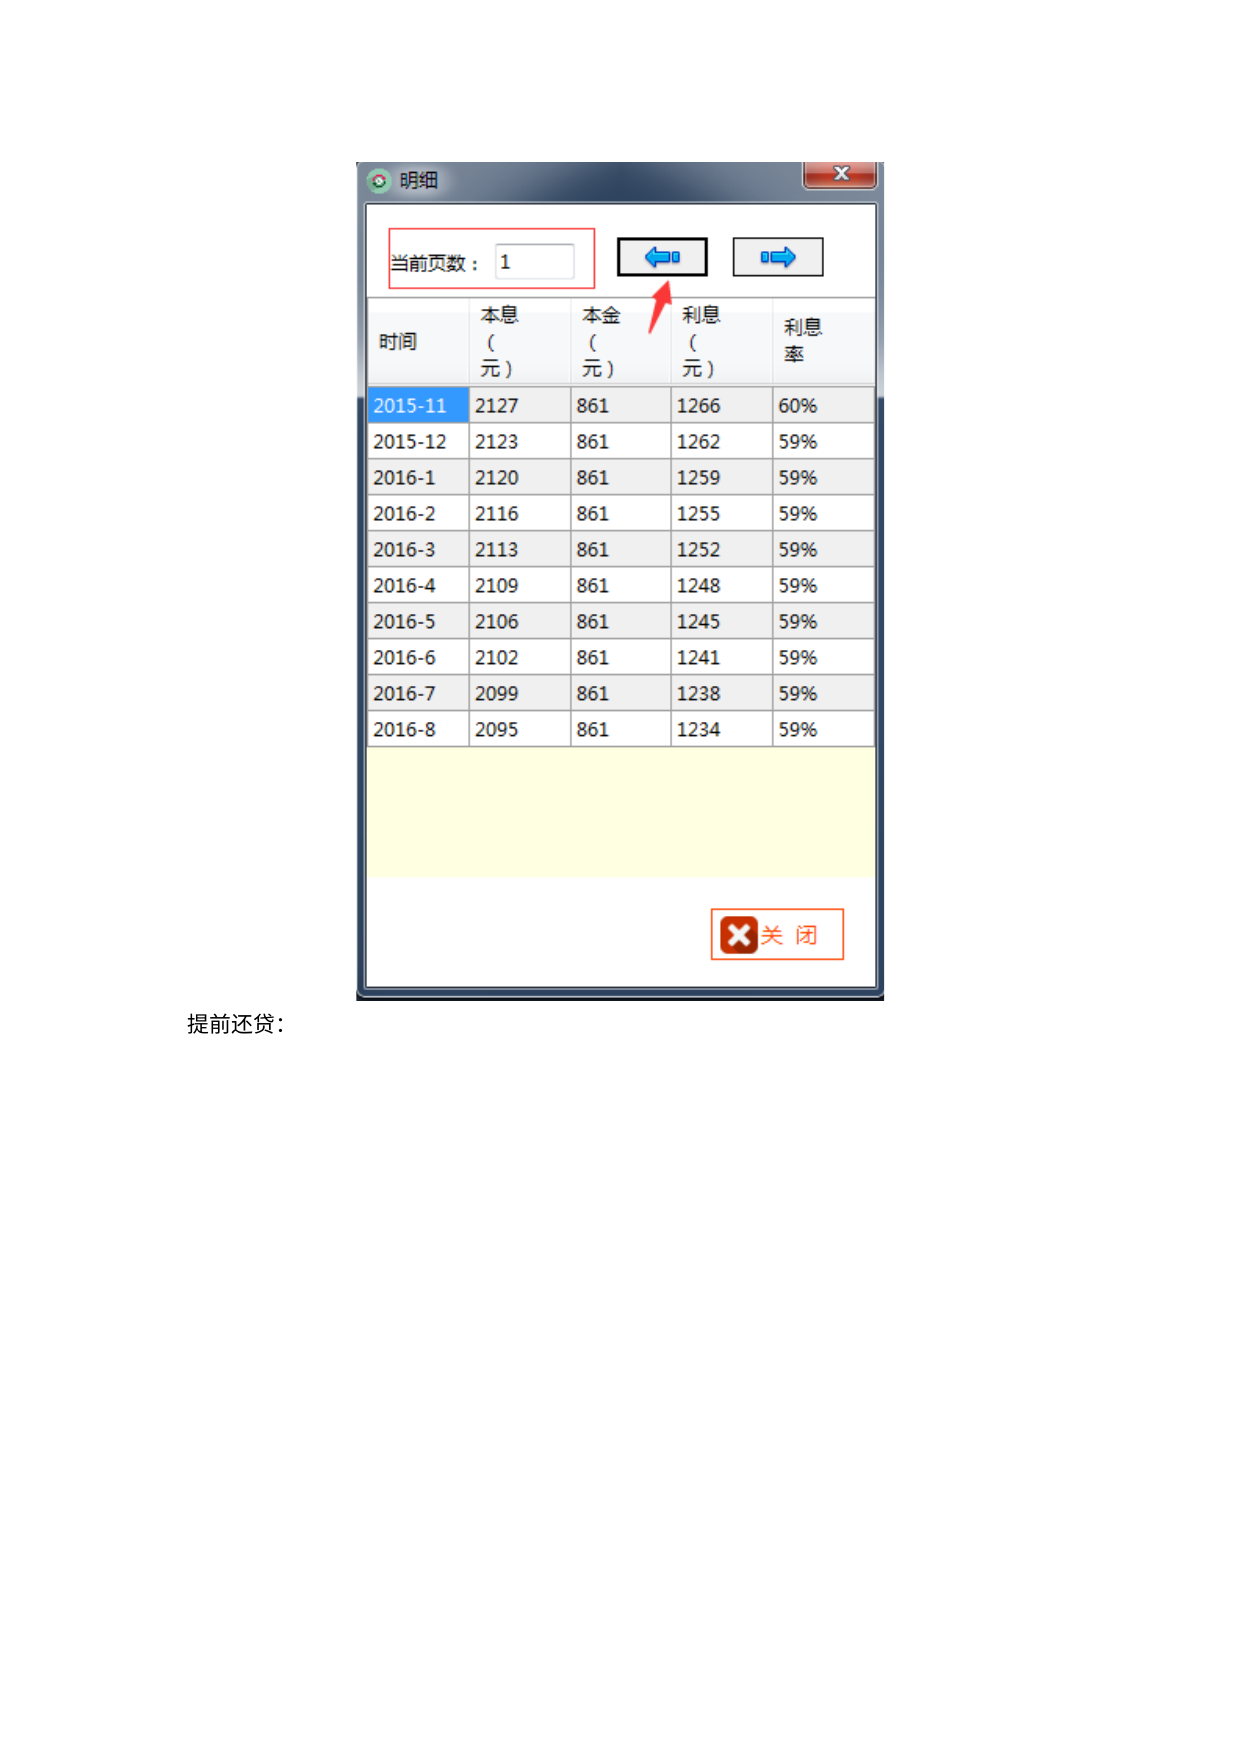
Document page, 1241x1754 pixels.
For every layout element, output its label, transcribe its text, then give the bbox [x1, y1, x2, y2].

picture [356, 162, 885, 1001]
text 提前还贷： [187, 1007, 1053, 1039]
